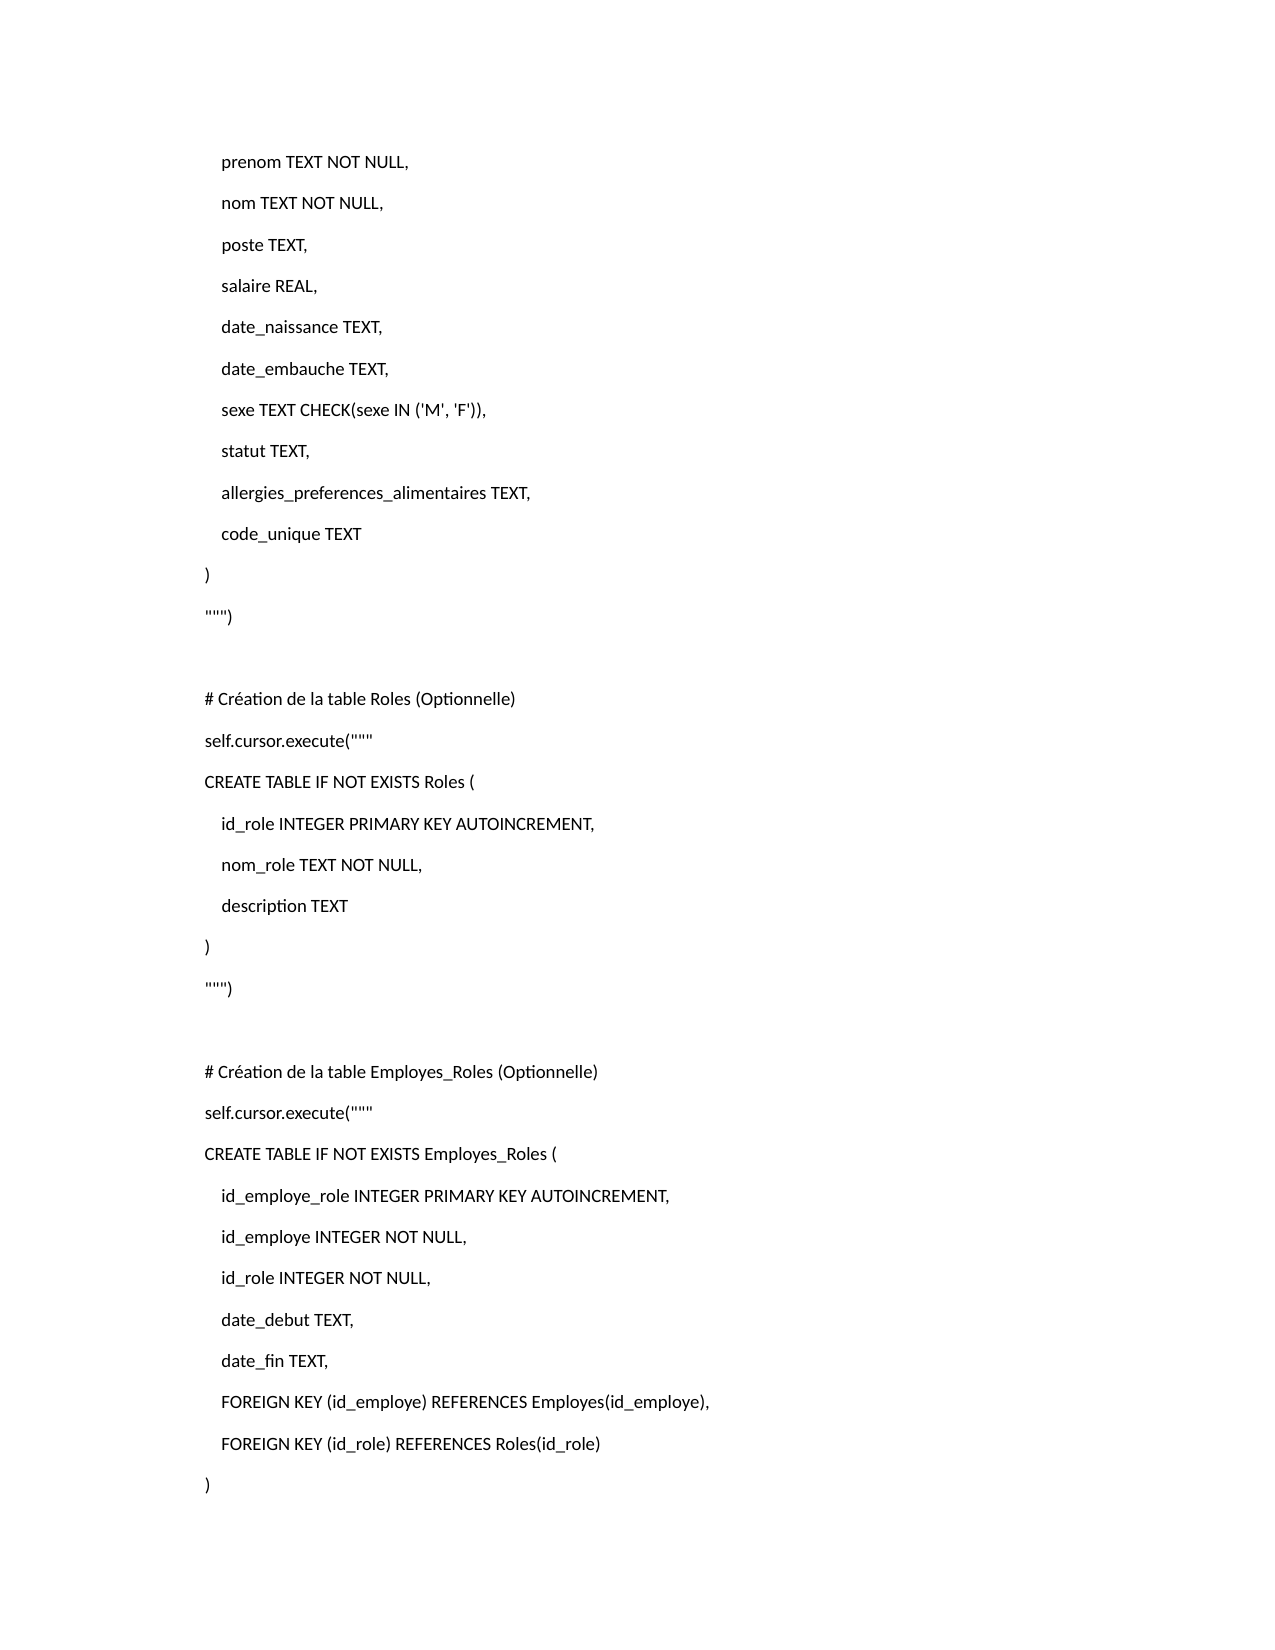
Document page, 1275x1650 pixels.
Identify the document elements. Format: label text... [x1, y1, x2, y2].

text FOREIGN KEY (id_role) REFERENCES Roles(id_role) [187, 1432, 1087, 1455]
text nom_role TEXT NOT NULL, [187, 853, 1087, 876]
text id_role INTEGER PRIMARY KEY AUTOINCREMENT, [187, 812, 1087, 834]
text id_employe_role INTEGER PRIMARY KEY AUTOINCREMENT, [187, 1184, 1087, 1207]
text FOREIGN KEY (id_employe) REFERENCES Employes(id_employe), [187, 1391, 1087, 1413]
text self.cursor.execute(""" [187, 729, 1087, 752]
text """) [187, 977, 1087, 1000]
text sexe TEXT CHECK(sexe IN ('M', 'F')), [187, 398, 1087, 421]
text ) [187, 1473, 1087, 1496]
text id_employe INTEGER NOT NULL, [187, 1225, 1087, 1248]
text prenom TEXT NOT NULL, [187, 150, 1087, 173]
text ) [187, 936, 1087, 959]
text statut TEXT, [187, 439, 1087, 462]
text date_embauche TEXT, [187, 357, 1087, 380]
text salaire REAL, [187, 274, 1087, 297]
text CREATE TABLE IF NOT EXISTS Roles ( [187, 770, 1087, 793]
text self.cursor.execute(""" [187, 1101, 1087, 1124]
text # Création de la table Employes_Roles (Optionnelle) [187, 1060, 1087, 1083]
text allergies_preferences_alimentaires TEXT, [187, 481, 1087, 504]
text poste TEXT, [187, 233, 1087, 256]
text id_role INTEGER NOT NULL, [187, 1267, 1087, 1289]
text date_fin TEXT, [187, 1349, 1087, 1372]
text code_unique TEXT [187, 522, 1087, 545]
text """) [187, 605, 1087, 628]
text ) [187, 563, 1087, 586]
text CREATE TABLE IF NOT EXISTS Employes_Roles ( [187, 1142, 1087, 1165]
text date_debut TEXT, [187, 1308, 1087, 1331]
text # Création de la table Roles (Optionnelle) [187, 688, 1087, 711]
text description TEXT [187, 894, 1087, 917]
text nom TEXT NOT NULL, [187, 191, 1087, 214]
text date_naissance TEXT, [187, 315, 1087, 338]
